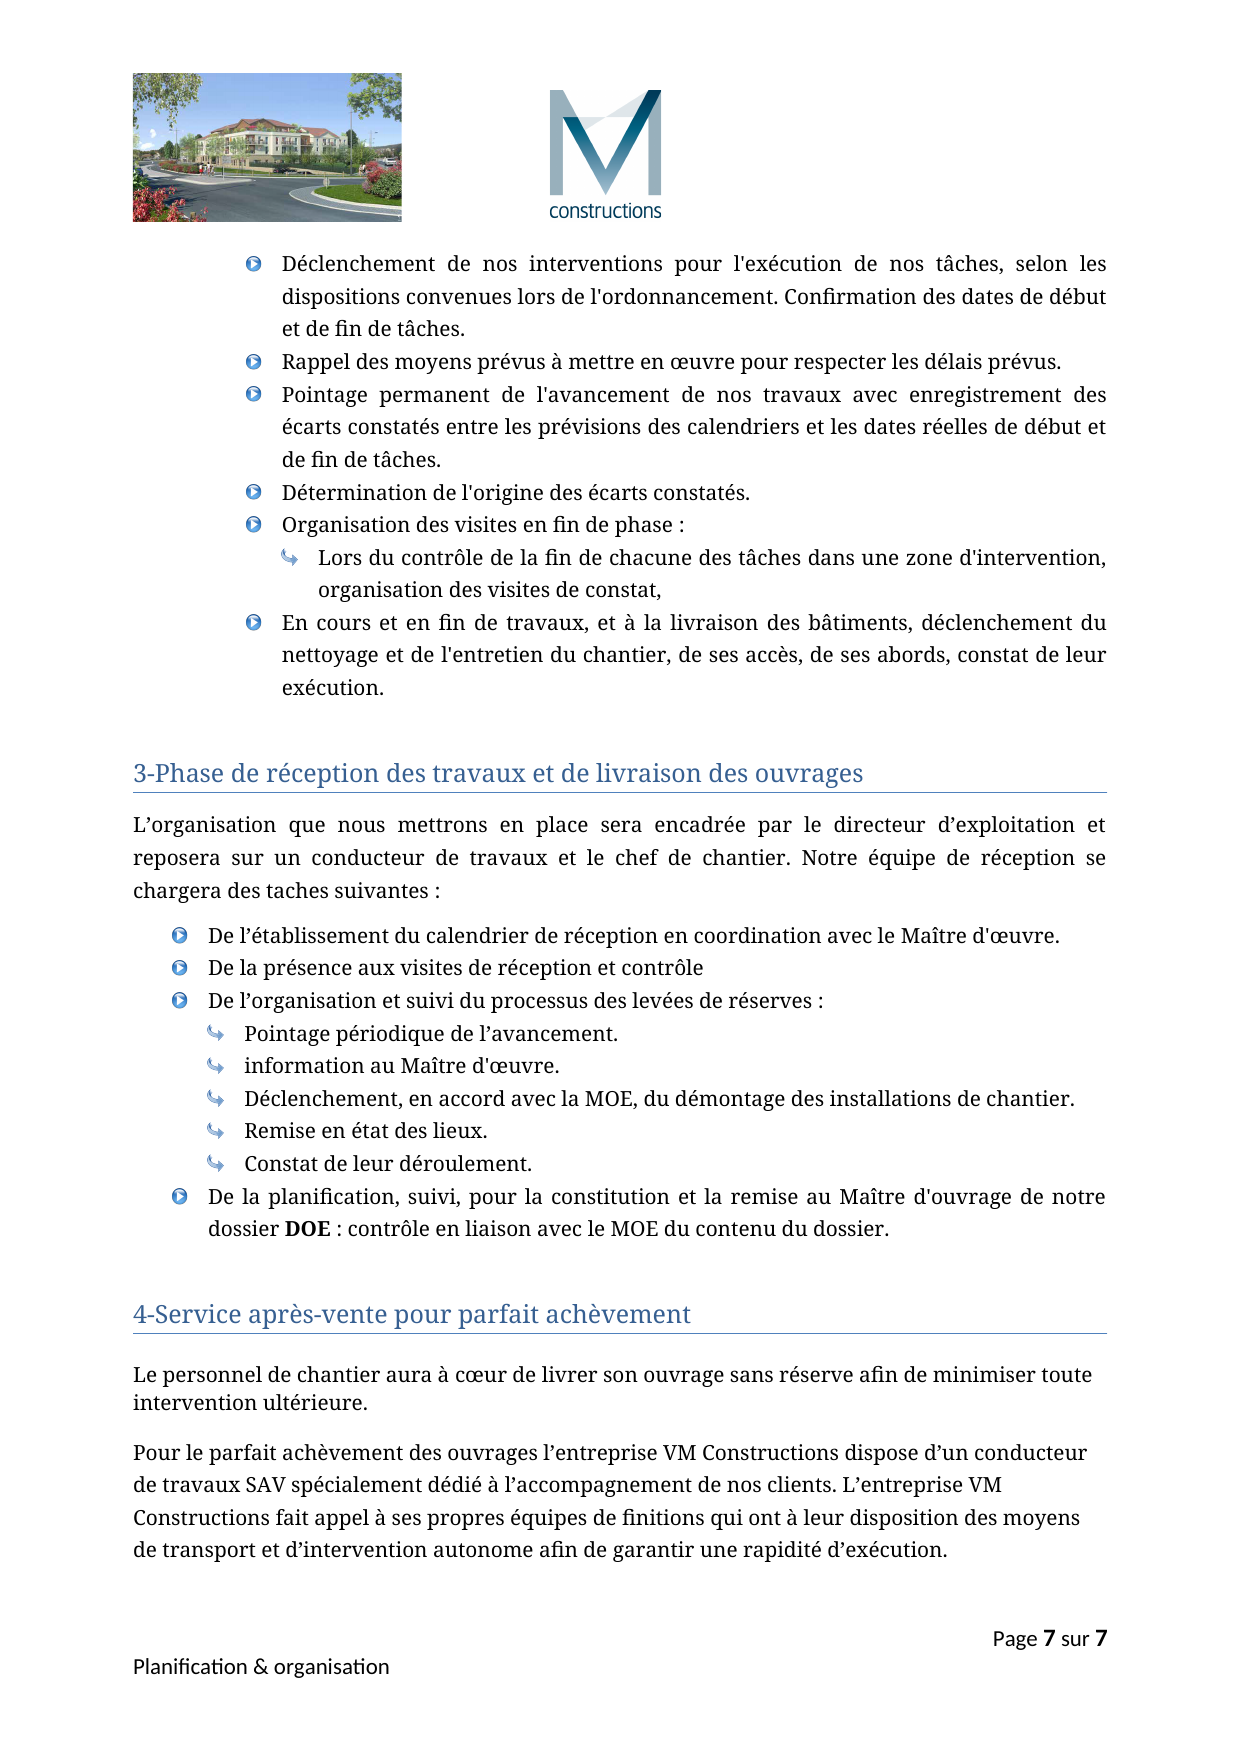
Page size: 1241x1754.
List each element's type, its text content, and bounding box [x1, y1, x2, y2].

text 3-Phase de réception des travaux et de livraison des ouvrages [133, 756, 1107, 792]
picture [549, 90, 662, 222]
picture [245, 353, 262, 370]
list information au Maître d'œuvre. [207, 1051, 1107, 1080]
picture [171, 926, 188, 944]
picture [207, 1024, 224, 1041]
text Pour le parfait achèvement des ouvrages l’entreprise VM Constructions dispose d’un conducteur de travaux SAV spécialement dédié à l’accompagnement de nos clients. L’entreprise VM Constructions fait appel à ses propres équipes de finitions qui ont à leur disposition des moyens de transport et d’intervention autonome afin de garantir une rapidité d’exécution. [133, 1438, 1107, 1564]
text Le personnel de chantier aura à cœur de livrer son ouvrage sans réserve afin de minimiser toute intervention ultérieure. [133, 1360, 1107, 1417]
picture [207, 1057, 224, 1074]
picture [171, 1187, 188, 1205]
list Rappel des moyens prévus à mettre en œuvre pour respecter les délais prévus. [244, 347, 1107, 376]
picture [245, 255, 262, 272]
list Remise en état des lieux. [207, 1117, 1107, 1145]
picture [171, 991, 188, 1009]
text 4-Service après-vente pour parfait achèvement [133, 1297, 1107, 1333]
picture [245, 483, 262, 500]
picture [245, 515, 262, 533]
list Pointage permanent de l'avancement de nos travaux avec enregistrement des écarts constatés entre les prévisions des calendriers et les dates réelles de début et de fin de tâches. [244, 380, 1107, 473]
list Pointage périodique de l’avancement. [207, 1019, 1107, 1047]
list Détermination de l'origine des écarts constatés. [244, 478, 1107, 506]
picture [245, 613, 262, 631]
picture [207, 1089, 224, 1107]
list Déclenchement, en accord avec la MOE, du démontage des installations de chantier. [207, 1084, 1107, 1112]
picture [171, 959, 188, 976]
picture [207, 1122, 224, 1139]
picture [245, 385, 262, 402]
list Constat de leur déroulement. [207, 1149, 1107, 1178]
list Organisation des visites en fin de phase : [244, 510, 1107, 539]
picture [207, 1154, 224, 1172]
text L’organisation que nous mettrons en place sera encadrée par le directeur d’exploitation et reposera sur un conducteur de travaux et le chef de chantier. Notre équipe de réception se chargera des taches suivantes : [133, 811, 1107, 904]
list En cours et en fin de travaux, et à la livraison des bâtiments, déclenchement du nettoyage et de l'entretien du chantier, de ses accès, de ses abords, constat de leur exécution. [244, 608, 1107, 702]
list De la présence aux visites de réception et contrôle [170, 953, 1107, 982]
list De l’organisation et suivi du processus des levées de réserves : [170, 986, 1107, 1014]
list Lors du contrôle de la fin de chacune des tâches dans une zone d'intervention, organisation des visites de constat, [280, 543, 1107, 604]
picture [281, 548, 298, 566]
list De la planification, suivi, pour la constitution et la remise au Maître d'ouvrage de notre dossier DOE : contrôle en liaison avec le MOE du contenu du dossier. [170, 1182, 1107, 1243]
list Déclenchement de nos interventions pour l'exécution de nos tâches, selon les dispositions convenues lors de l'ordonnancement. Confirmation des dates de début et de fin de tâches. [244, 249, 1107, 343]
list De l’établissement du calendrier de réception en coordination avec le Maître d'œuvre. [170, 921, 1107, 949]
